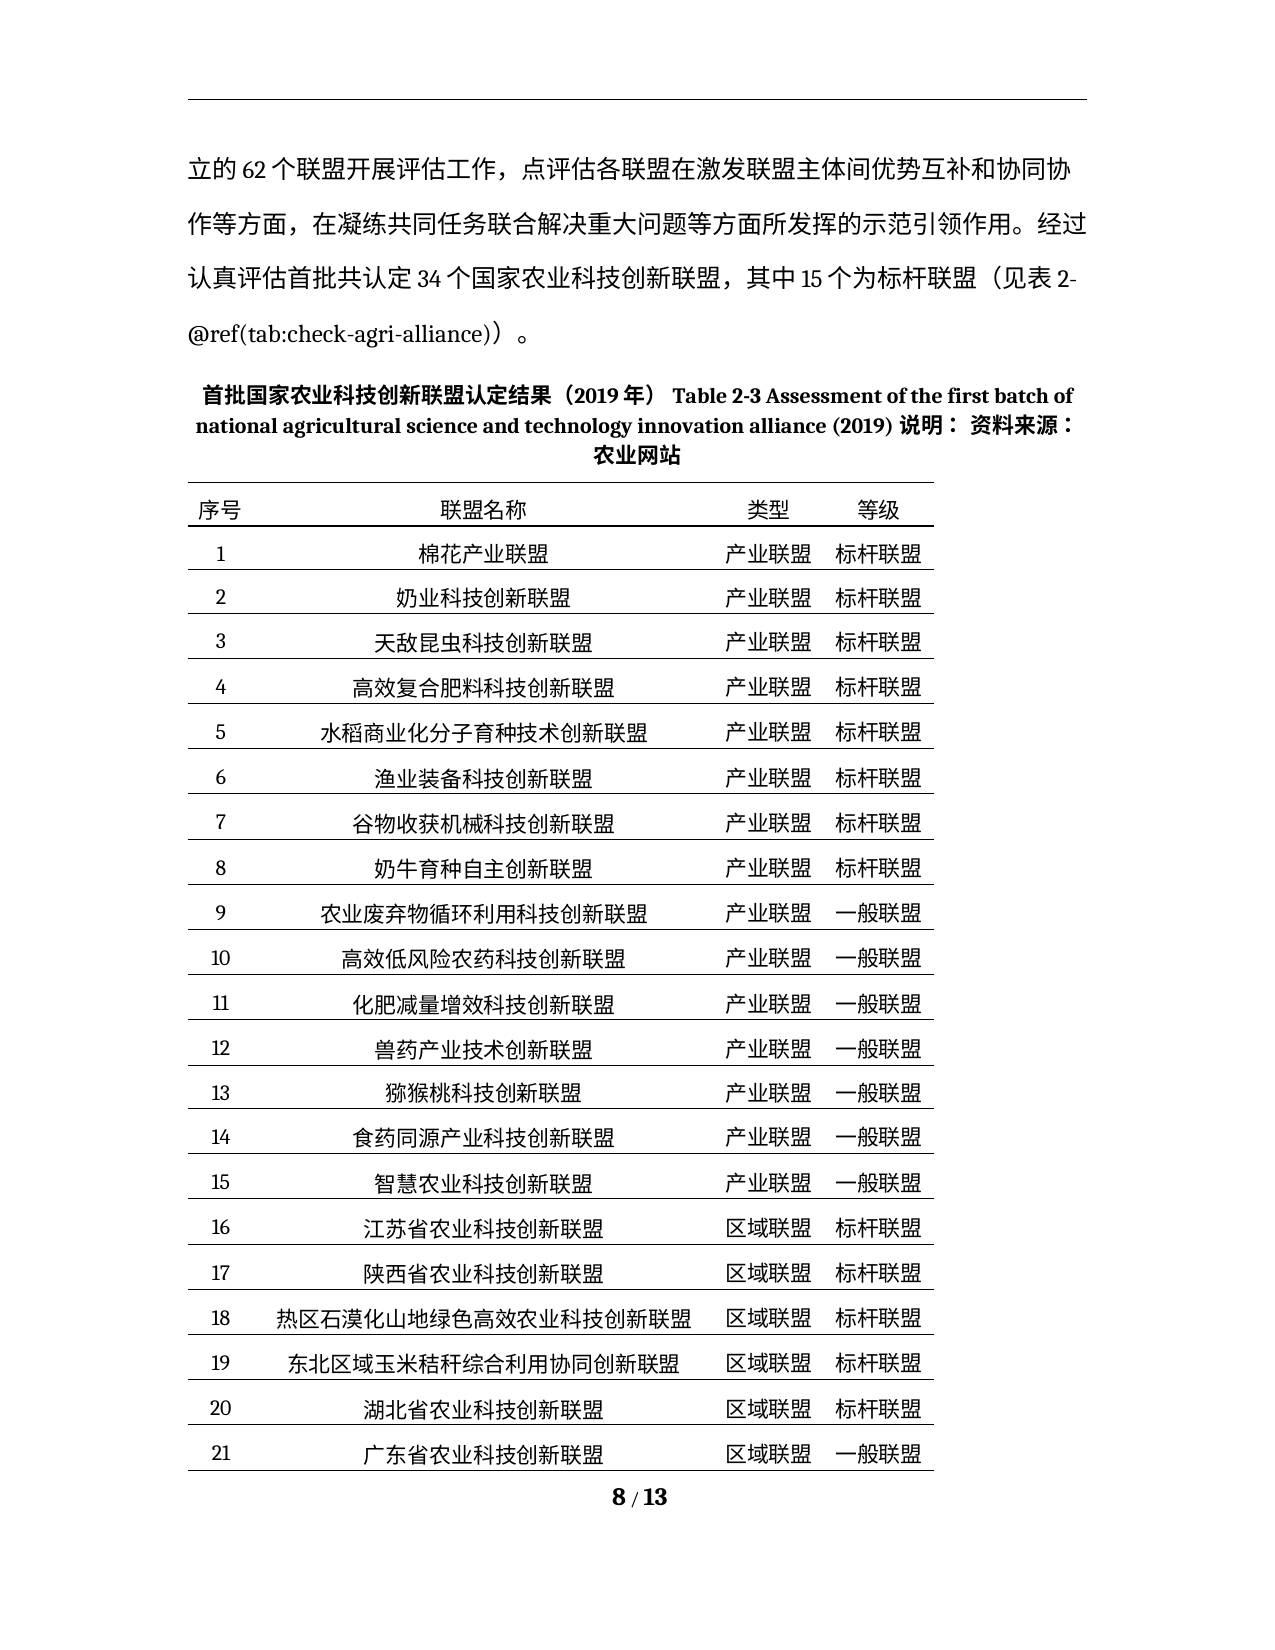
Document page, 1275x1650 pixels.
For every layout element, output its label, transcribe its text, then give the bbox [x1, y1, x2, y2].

table_cell 热区石漠化山地绿色高效农业科技创新联盟 [254, 1290, 714, 1334]
table_header 联盟名称 [254, 483, 714, 525]
table_cell 谷物收获机械科技创新联盟 [254, 794, 714, 838]
table_cell 天敌昆虫科技创新联盟 [254, 614, 714, 658]
table_cell 1 [188, 527, 254, 569]
table_cell 标杆联盟 [824, 1199, 934, 1243]
table_cell 棉花产业联盟 [254, 527, 714, 569]
table_cell 8 [188, 840, 254, 884]
table_cell 区域联盟 [714, 1199, 824, 1243]
table_cell 产业联盟 [714, 527, 824, 569]
table_cell 东北区域玉米秸秆综合利用协同创新联盟 [254, 1335, 714, 1379]
table_cell 一般联盟 [824, 1020, 934, 1064]
table_cell 农业废弃物循环利用科技创新联盟 [254, 885, 714, 929]
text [187, 150, 1087, 349]
table_cell 区域联盟 [714, 1245, 824, 1289]
table_cell 19 [188, 1335, 254, 1379]
table_cell 食药同源产业科技创新联盟 [254, 1109, 714, 1153]
table_cell 水稻商业化分子育种技术创新联盟 [254, 704, 714, 748]
table_cell 化肥减量增效科技创新联盟 [254, 975, 714, 1019]
table_cell 产业联盟 [714, 1066, 824, 1108]
table_cell 产业联盟 [714, 1154, 824, 1198]
table_cell 标杆联盟 [824, 749, 934, 793]
table_cell 标杆联盟 [824, 1245, 934, 1289]
table_cell 10 [188, 930, 254, 974]
table_cell 标杆联盟 [824, 1290, 934, 1334]
table_cell 一般联盟 [824, 1066, 934, 1108]
table_cell 区域联盟 [714, 1290, 824, 1334]
table_cell 区域联盟 [714, 1425, 824, 1469]
table_cell 标杆联盟 [824, 704, 934, 748]
table_cell 产业联盟 [714, 570, 824, 612]
table_cell 奶业科技创新联盟 [254, 570, 714, 612]
table_cell 标杆联盟 [824, 570, 934, 612]
table_cell 一般联盟 [824, 1154, 934, 1198]
table_cell 产业联盟 [714, 614, 824, 658]
table_cell 产业联盟 [714, 794, 824, 838]
table_cell 标杆联盟 [824, 840, 934, 884]
table_cell 一般联盟 [824, 885, 934, 929]
table_cell 智慧农业科技创新联盟 [254, 1154, 714, 1198]
table_cell 陕西省农业科技创新联盟 [254, 1245, 714, 1289]
table_cell 产业联盟 [714, 930, 824, 974]
table_cell 江苏省农业科技创新联盟 [254, 1199, 714, 1243]
table_cell 一般联盟 [824, 930, 934, 974]
table_cell 9 [188, 885, 254, 929]
table_cell 兽药产业技术创新联盟 [254, 1020, 714, 1064]
table_cell 一般联盟 [824, 1109, 934, 1153]
table_cell 15 [188, 1154, 254, 1198]
table_cell 5 [188, 704, 254, 748]
table_header 等级 [824, 483, 934, 525]
table_cell 产业联盟 [714, 1109, 824, 1153]
table_cell 21 [188, 1425, 254, 1469]
table_cell 标杆联盟 [824, 794, 934, 838]
table_cell 17 [188, 1245, 254, 1289]
table_cell 20 [188, 1380, 254, 1424]
table_cell 7 [188, 794, 254, 838]
table_cell 11 [188, 975, 254, 1019]
table_cell 产业联盟 [714, 1020, 824, 1064]
table_cell 14 [188, 1109, 254, 1153]
table_cell 区域联盟 [714, 1380, 824, 1424]
table_cell 广东省农业科技创新联盟 [254, 1425, 714, 1469]
table_cell 标杆联盟 [824, 527, 934, 569]
table_cell 3 [188, 614, 254, 658]
text 首批国家农业科技创新联盟认定结果（2019年） Table 2-3 Assessment of the first batch of national agricultural science and technology innovation alliance (2019) 说明： 资料来源：农业网站 [187, 380, 1087, 469]
table_header 序号 [188, 483, 254, 525]
table_header 类型 [714, 483, 824, 525]
table_cell 12 [188, 1020, 254, 1064]
table_cell 一般联盟 [824, 1425, 934, 1469]
table_cell 猕猴桃科技创新联盟 [254, 1066, 714, 1108]
table_cell 湖北省农业科技创新联盟 [254, 1380, 714, 1424]
table_cell 产业联盟 [714, 704, 824, 748]
table_cell 标杆联盟 [824, 659, 934, 703]
table_cell 16 [188, 1199, 254, 1243]
table_cell 6 [188, 749, 254, 793]
table_cell 2 [188, 570, 254, 612]
table_cell 产业联盟 [714, 659, 824, 703]
table_cell 产业联盟 [714, 840, 824, 884]
table_cell 标杆联盟 [824, 1335, 934, 1379]
table_cell 区域联盟 [714, 1335, 824, 1379]
table_cell 渔业装备科技创新联盟 [254, 749, 714, 793]
table_cell 奶牛育种自主创新联盟 [254, 840, 714, 884]
table_cell 产业联盟 [714, 885, 824, 929]
table_cell 高效复合肥料科技创新联盟 [254, 659, 714, 703]
table_cell 13 [188, 1066, 254, 1108]
table_cell 产业联盟 [714, 975, 824, 1019]
table_cell 一般联盟 [824, 975, 934, 1019]
table_cell 标杆联盟 [824, 1380, 934, 1424]
table_cell 标杆联盟 [824, 614, 934, 658]
table_cell 4 [188, 659, 254, 703]
table_cell 高效低风险农药科技创新联盟 [254, 930, 714, 974]
table_cell 产业联盟 [714, 749, 824, 793]
table_cell 18 [188, 1290, 254, 1334]
